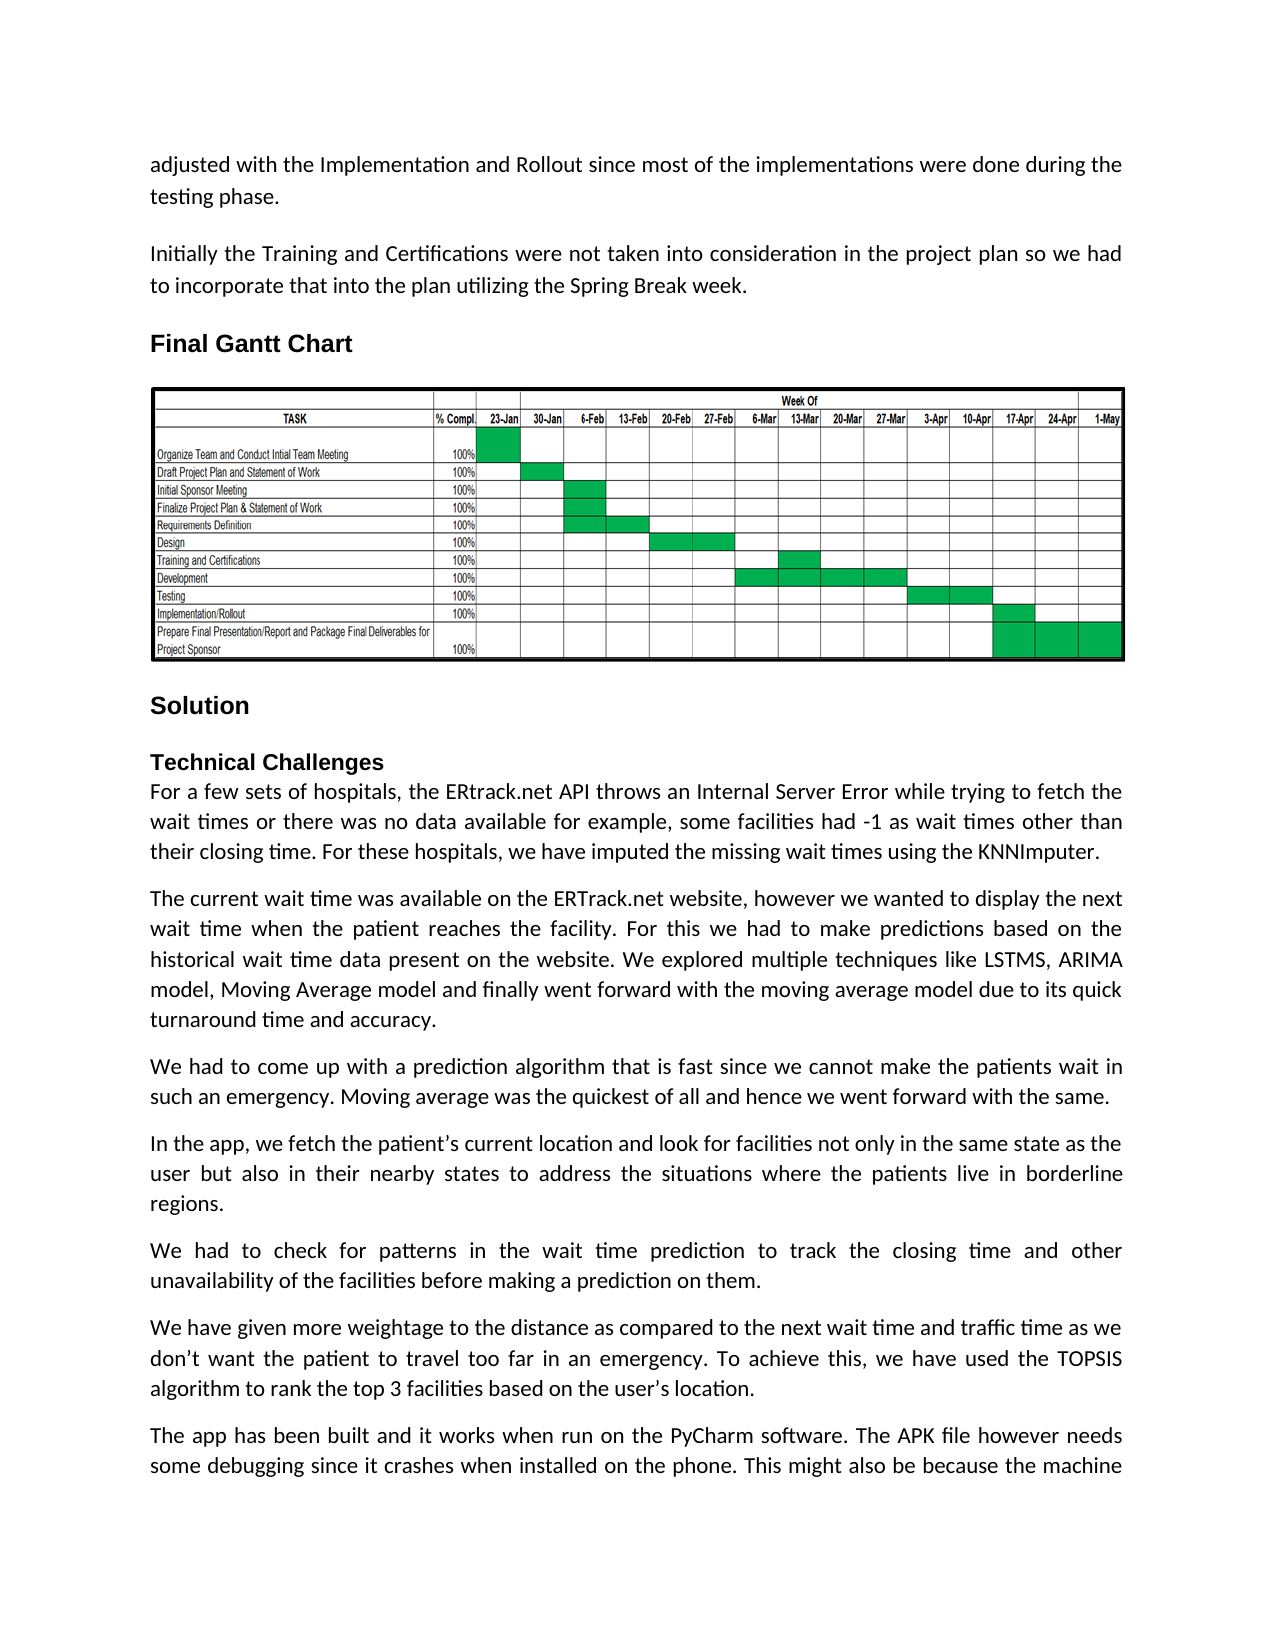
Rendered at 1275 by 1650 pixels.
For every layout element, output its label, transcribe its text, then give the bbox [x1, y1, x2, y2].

text Final Gantt Chart [150, 329, 1125, 357]
text For a few sets of hospitals, the ERtrack.net API throws an Internal Server Error while trying to fetch the wait times or there was no data available for example, some facilities had -1 as wait times other than their closing time. For these hospitals, we have imputed the missing wait times using the KNNImputer. [150, 777, 1125, 866]
picture [150, 386, 1125, 662]
subtitle Technical Challenges [150, 749, 1125, 775]
text We had to come up with a prediction algorithm that is fast since we cannot make the patients wait in such an emergency. Moving average was the quickest of all and hence we went forward with the same. [150, 1052, 1125, 1110]
text Solution [150, 691, 1125, 719]
text We have given more weightage to the distance as compared to the next wait time and traffic time as we don’t want the patient to travel too far in an emergency. To achieve this, we have used the TOPSIS algorithm to rank the top 3 facilities based on the user’s location. [150, 1313, 1125, 1402]
text In the app, we fetch the patient’s current location and look for facilities not only in the same state as the user but also in their nearby states to address the situations where the patients live in borderline regions. [150, 1129, 1125, 1218]
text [150, 1421, 1125, 1479]
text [150, 150, 1125, 210]
text The current wait time was available on the ERTrack.net website, however we wanted to display the next wait time when the patient reaches the facility. For this we had to make predictions based on the historical wait time data present on the website. We explored multiple techniques like LSTMS, ARIMA model, Moving Average model and finally went forward with the moving average model due to its quick turnaround time and accuracy. [150, 884, 1125, 1033]
text We had to check for patterns in the wait time prediction to track the closing time and other unavailability of the facilities before making a prediction on them. [150, 1236, 1125, 1295]
text Initially the Training and Certifications were not taken into consideration in the project plan so we had to incorporate that into the plan utilizing the Spring Break week. [150, 239, 1125, 299]
